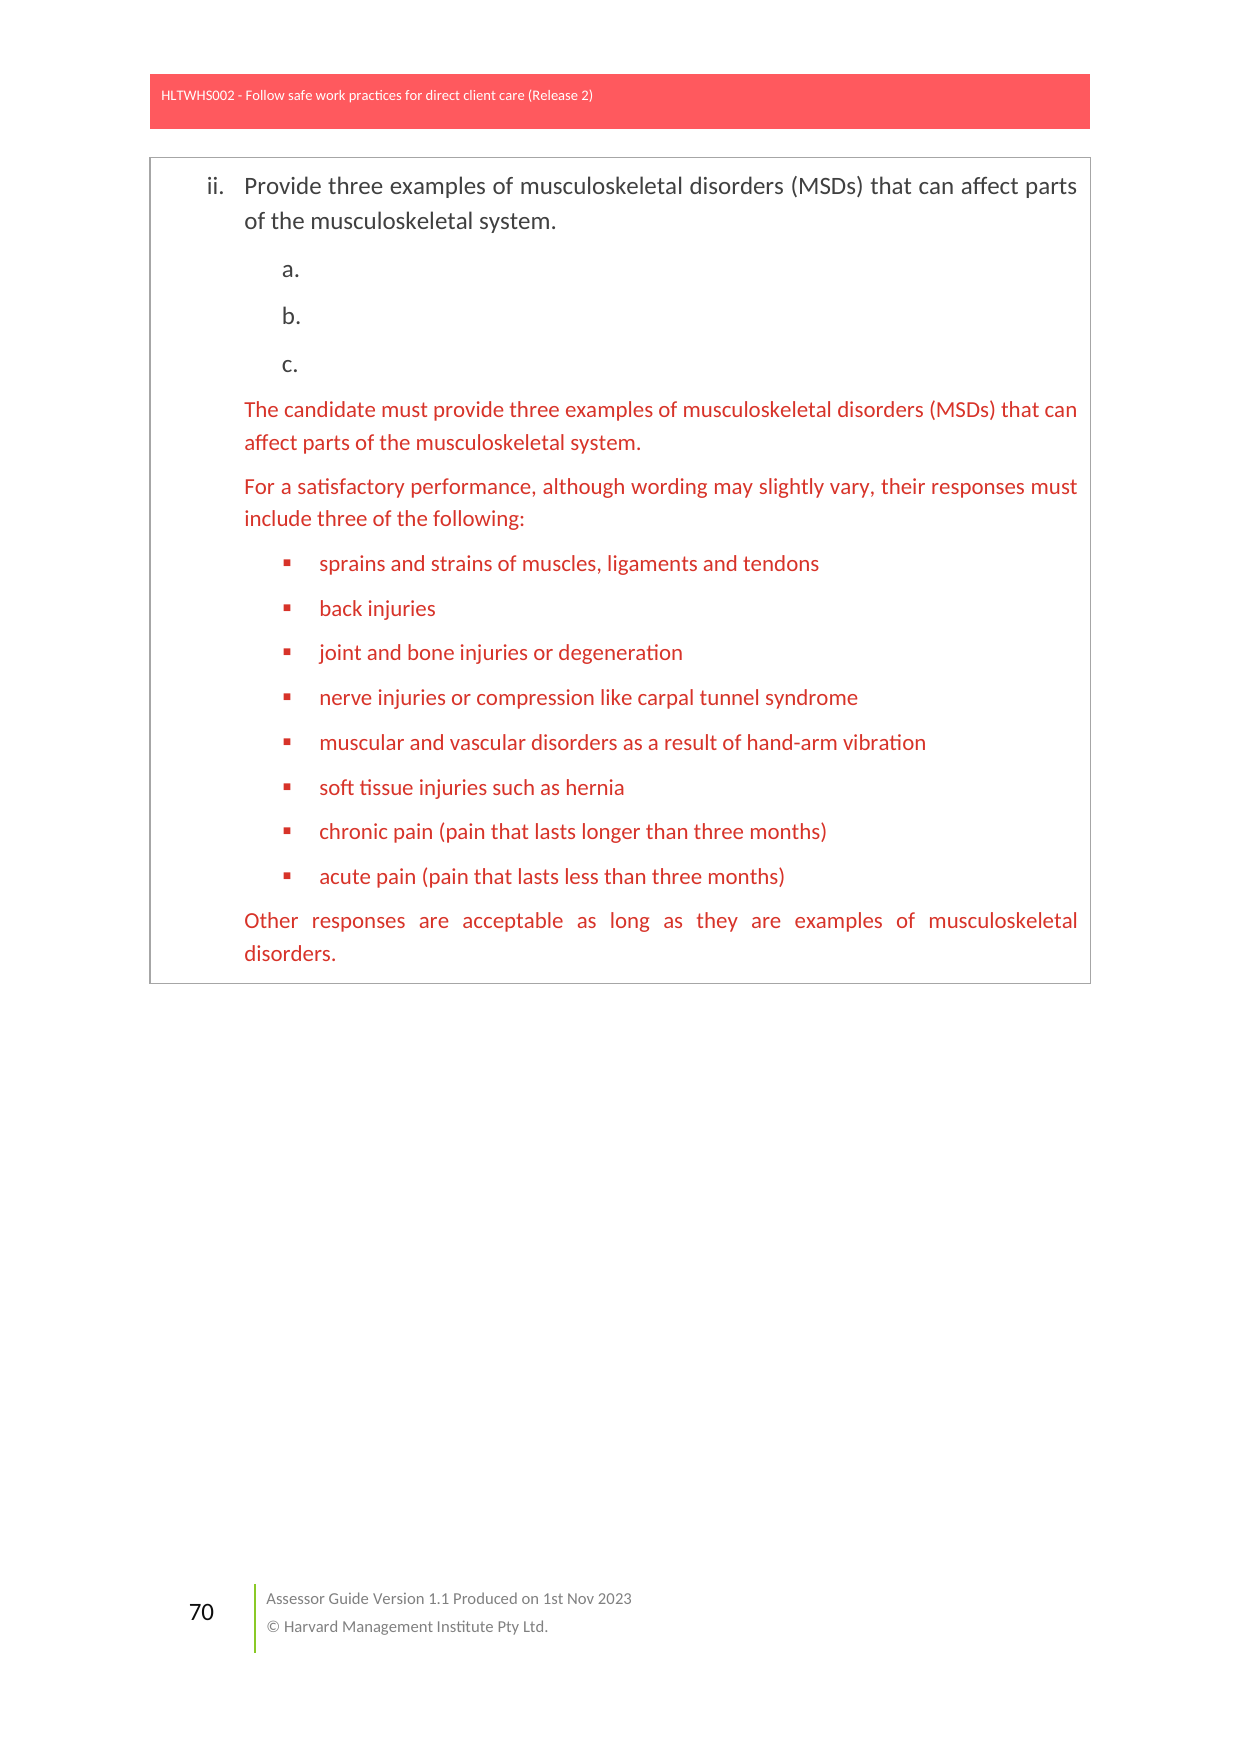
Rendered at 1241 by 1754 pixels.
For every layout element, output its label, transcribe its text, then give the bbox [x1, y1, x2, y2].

table_cell Provide three examples of musculoskeletal disorders (MSDs) that can affect parts of the musculoskeletal system. The candidate must provide three examples of musculoskeletal disorders (MSDs) that can affect parts of the musculoskeletal system. For a satisfactory performance, although wording may slightly vary, their responses must include three of the following: sprains and strains of muscles, ligaments and tendons back injuries joint and bone injuries or degeneration nerve injuries or compression like carpal tunnel syndrome muscular and vascular disorders as a result of hand-arm vibration soft tissue injuries such as hernia chronic pain (pain that lasts longer than three months) acute pain (pain that lasts less than three months) Other responses are acceptable as long as they are examples of musculoskeletal disorders. [151, 158, 1090, 983]
